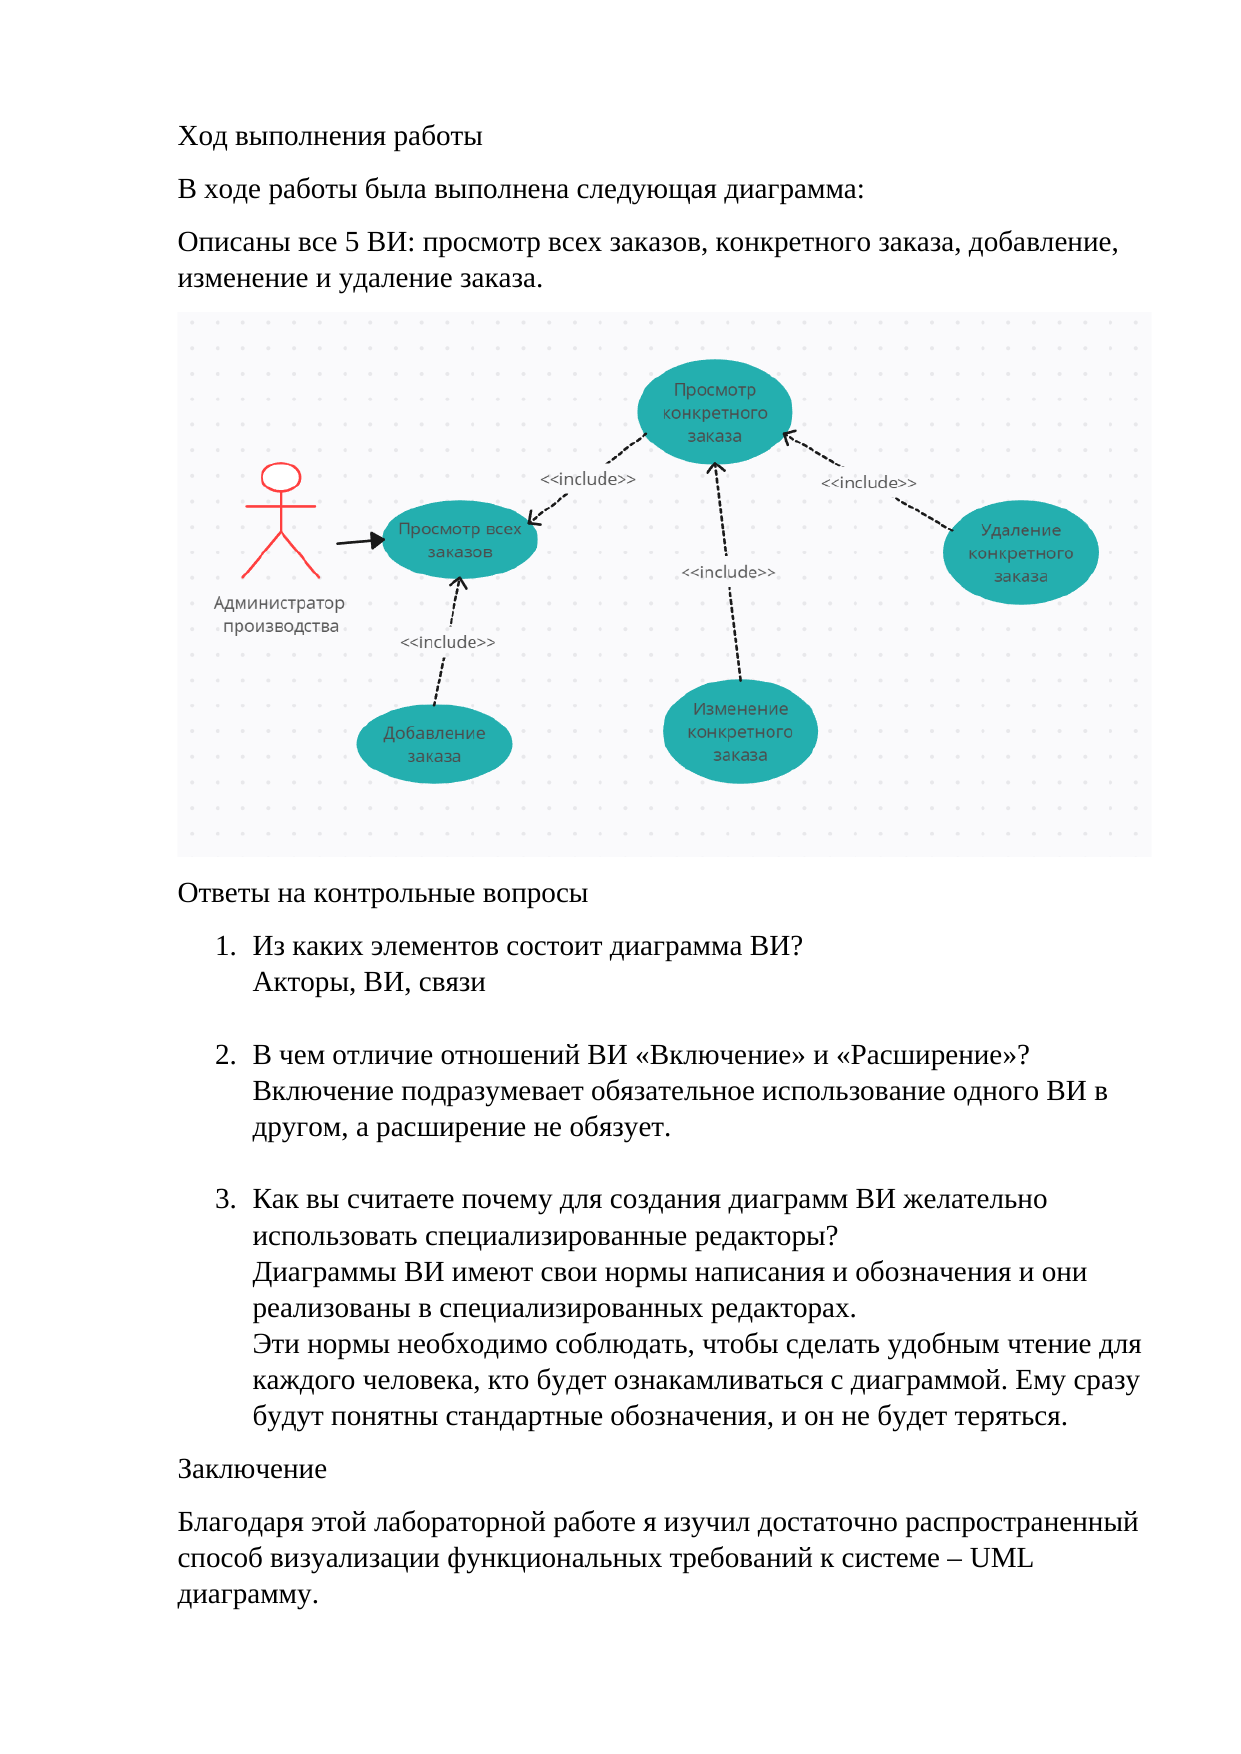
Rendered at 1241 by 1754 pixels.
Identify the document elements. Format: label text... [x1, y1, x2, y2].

picture [177, 312, 1152, 857]
list Как вы считаете почему для создания диаграмм ВИ желательно использовать специализированные редакторы? Диаграммы ВИ имеют свои нормы написания и обозначения и они реализованы в специализированных редакторах. [215, 1181, 1152, 1323]
text Заключение [177, 1451, 1152, 1485]
list Включение подразумевает обязательное использование одного ВИ в другом, а расширение не обязует. [252, 1073, 1152, 1143]
list Эти нормы необходимо соблюдать, чтобы сделать удобным чтение для каждого человека, кто будет ознакамливаться с диаграммой. Ему сразу будут понятны стандартные обозначения, и он не будет теряться. [252, 1326, 1152, 1432]
list В чем отличие отношений ВИ «Включение» и «Расширение»? [215, 1037, 1152, 1070]
text Описаны все 5 ВИ: просмотр всех заказов, конкретного заказа, добавление, изменение и удаление заказа. [177, 224, 1152, 293]
text Благодаря этой лабораторной работе я изучил достаточно распространенный способ визуализации функциональных требований к системе – UML диаграмму. [177, 1504, 1152, 1610]
text Ответы на контрольные вопросы [177, 876, 1152, 909]
text В ходе работы была выполнена следующая диаграмма: [177, 171, 1152, 204]
list Акторы, ВИ, связи [252, 964, 1152, 998]
list Из каких элементов состоит диаграмма ВИ? [215, 928, 1152, 962]
text Ход выполнения работы [177, 118, 1152, 152]
